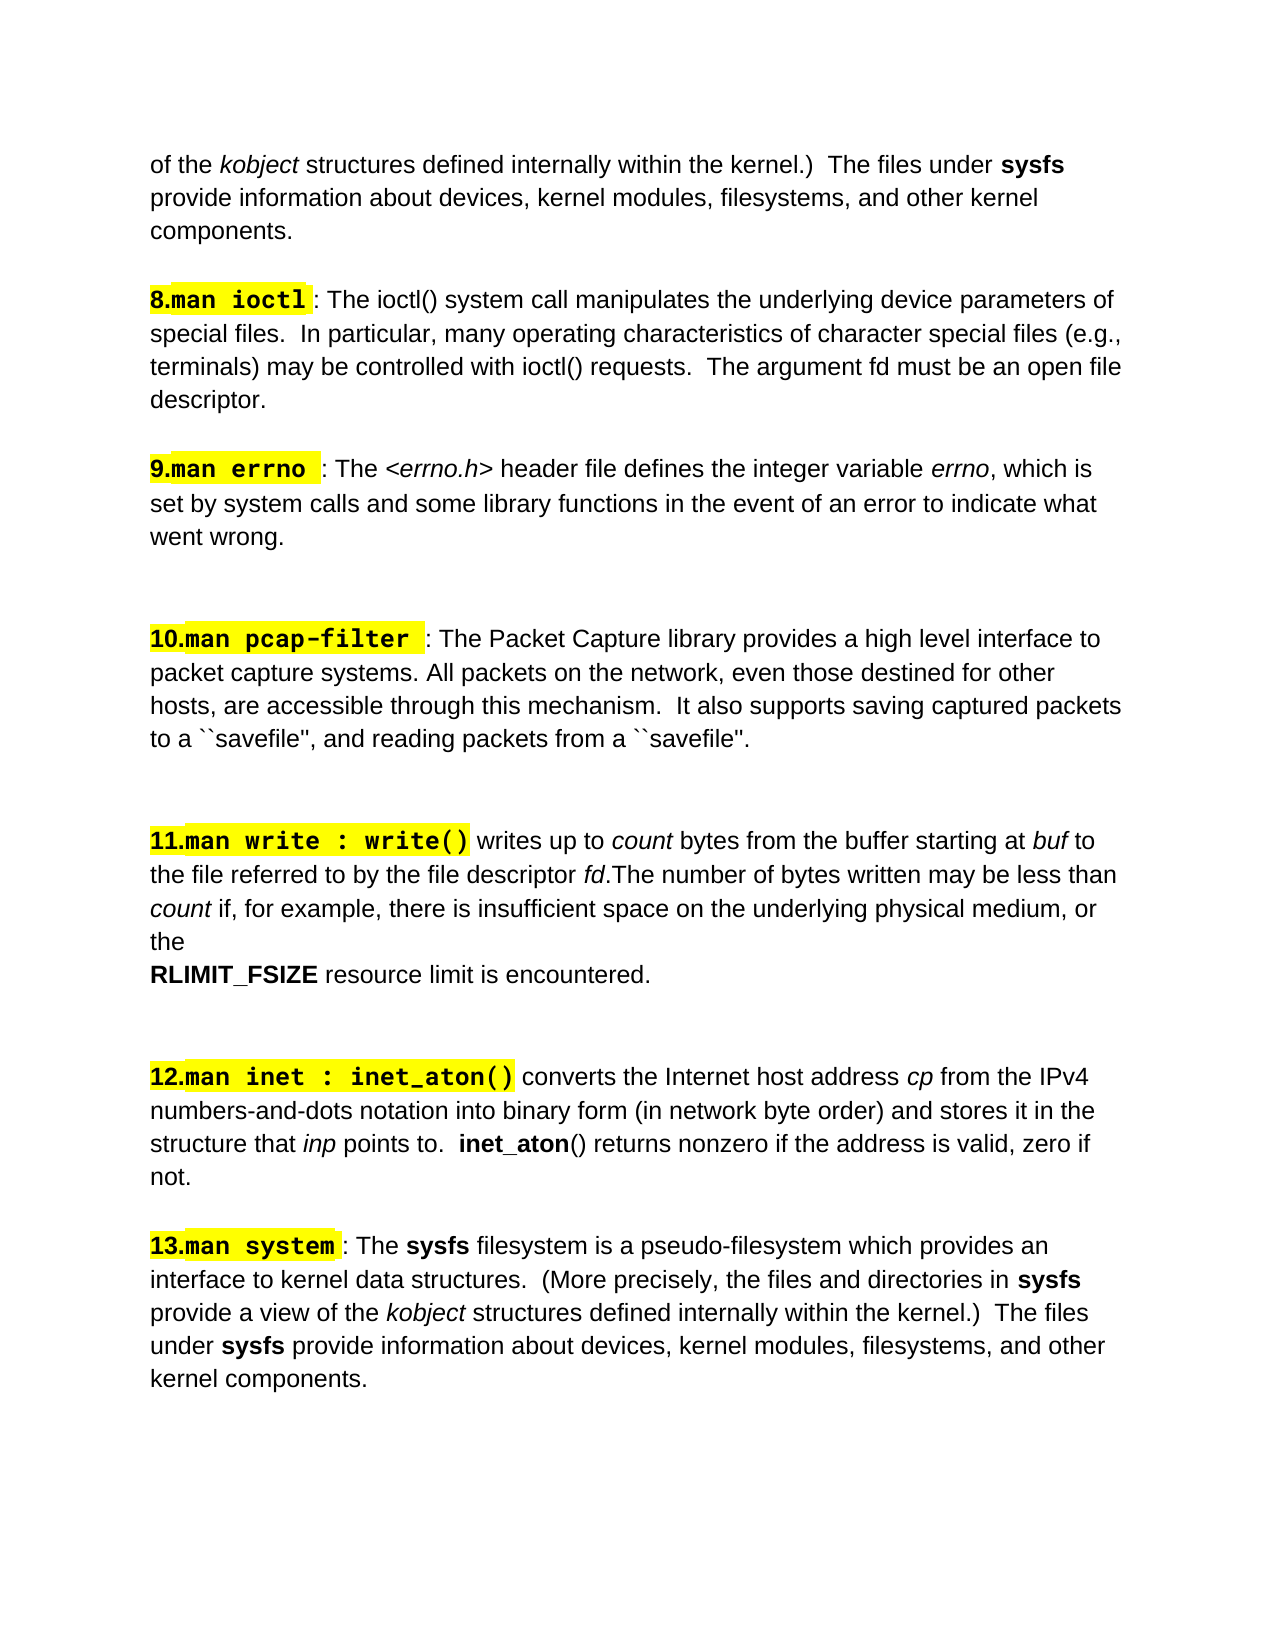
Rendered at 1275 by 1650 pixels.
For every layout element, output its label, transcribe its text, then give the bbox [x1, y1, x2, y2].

text 13.man system : The sysfs filesystem is a pseudo-filesystem which provides an interface to kernel data structures. (More precisely, the files and directories in sysfs provide a view of the kobject structures defined internally within the kernel.) The files under sysfs provide information about devices, kernel modules, filesystems, and other kernel components. [150, 1228, 1125, 1393]
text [150, 150, 1125, 245]
text 11.man write : write() writes up to count bytes from the buffer starting at buf to the file referred to by the file descriptor fd.The number of bytes written may be less than count if, for example, there is insufficient space on the underlying physical medium, or the [150, 823, 1125, 955]
text 9.man errno : The <errno.h> header file defines the integer variable errno, which is set by system calls and some library functions in the event of an error to indicate what went wrong. [150, 451, 1125, 551]
text 10.man pcap-filter : The Packet Capture library provides a high level interface to packet capture systems. All packets on the network, even those destined for other hosts, are accessible through this mechanism. It also supports saving captured packets to a ``savefile'', and reading packets from a ``savefile''. [150, 621, 1125, 753]
text 8.man ioctl : The ioctl() system call manipulates the underlying device parameters of special files. In particular, many operating characteristics of character special files (e.g., terminals) may be controlled with ioctl() requests. The argument fd must be an open file descriptor. [150, 282, 1125, 414]
text 12.man inet : inet_aton() converts the Internet host address cp from the IPv4 numbers-and-dots notation into binary form (in network byte order) and stores it in the structure that inp points to. inet_aton() returns nonzero if the address is valid, zero if not. [150, 1059, 1125, 1191]
text RLIMIT_FSIZE resource limit is encountered. [150, 959, 1125, 988]
